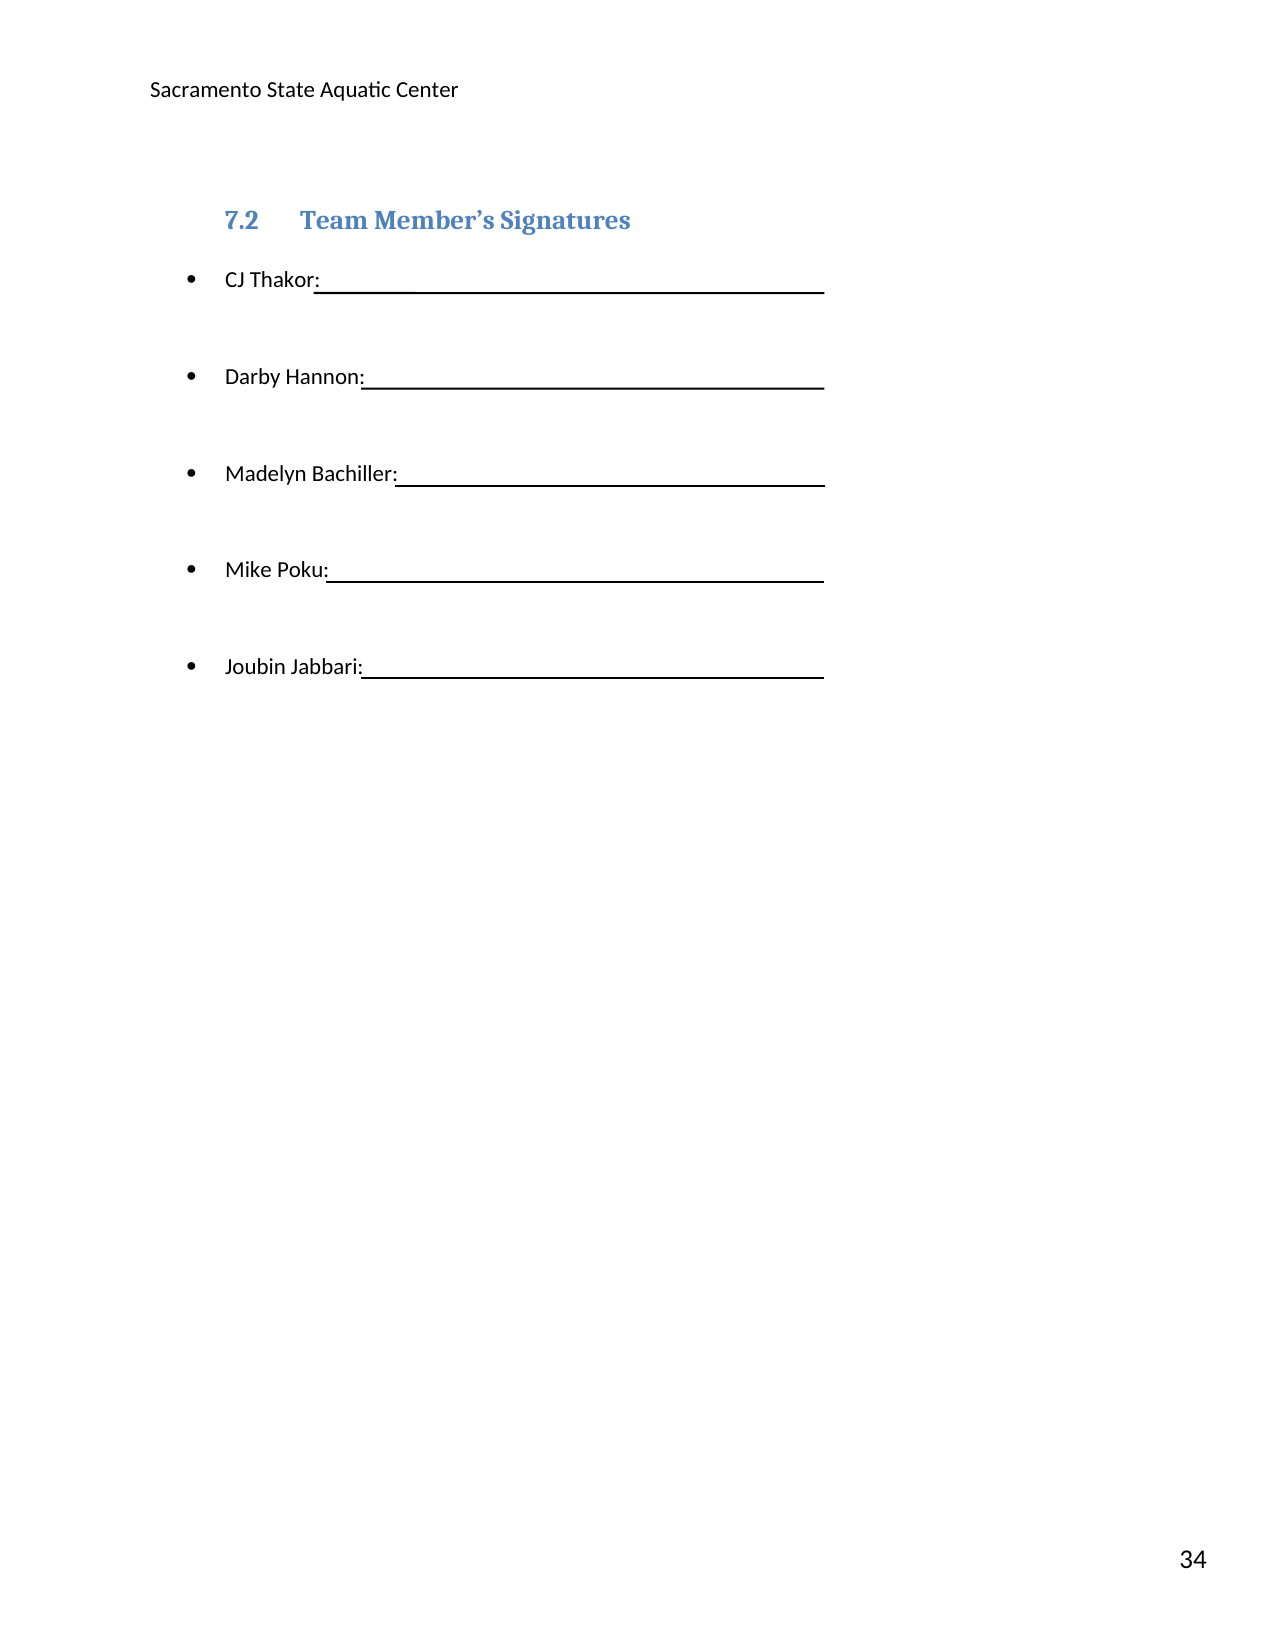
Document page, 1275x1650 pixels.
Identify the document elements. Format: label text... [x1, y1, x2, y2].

list Darby Hannon: [187, 362, 1125, 390]
subtitle Team Member’s Signatures [225, 205, 1125, 236]
list Madelyn Bachiller: [187, 459, 1125, 487]
list Mike Poku: [187, 555, 1125, 583]
list Joubin Jabbari: [187, 652, 1125, 680]
list CJ Thakor: [187, 266, 1125, 294]
